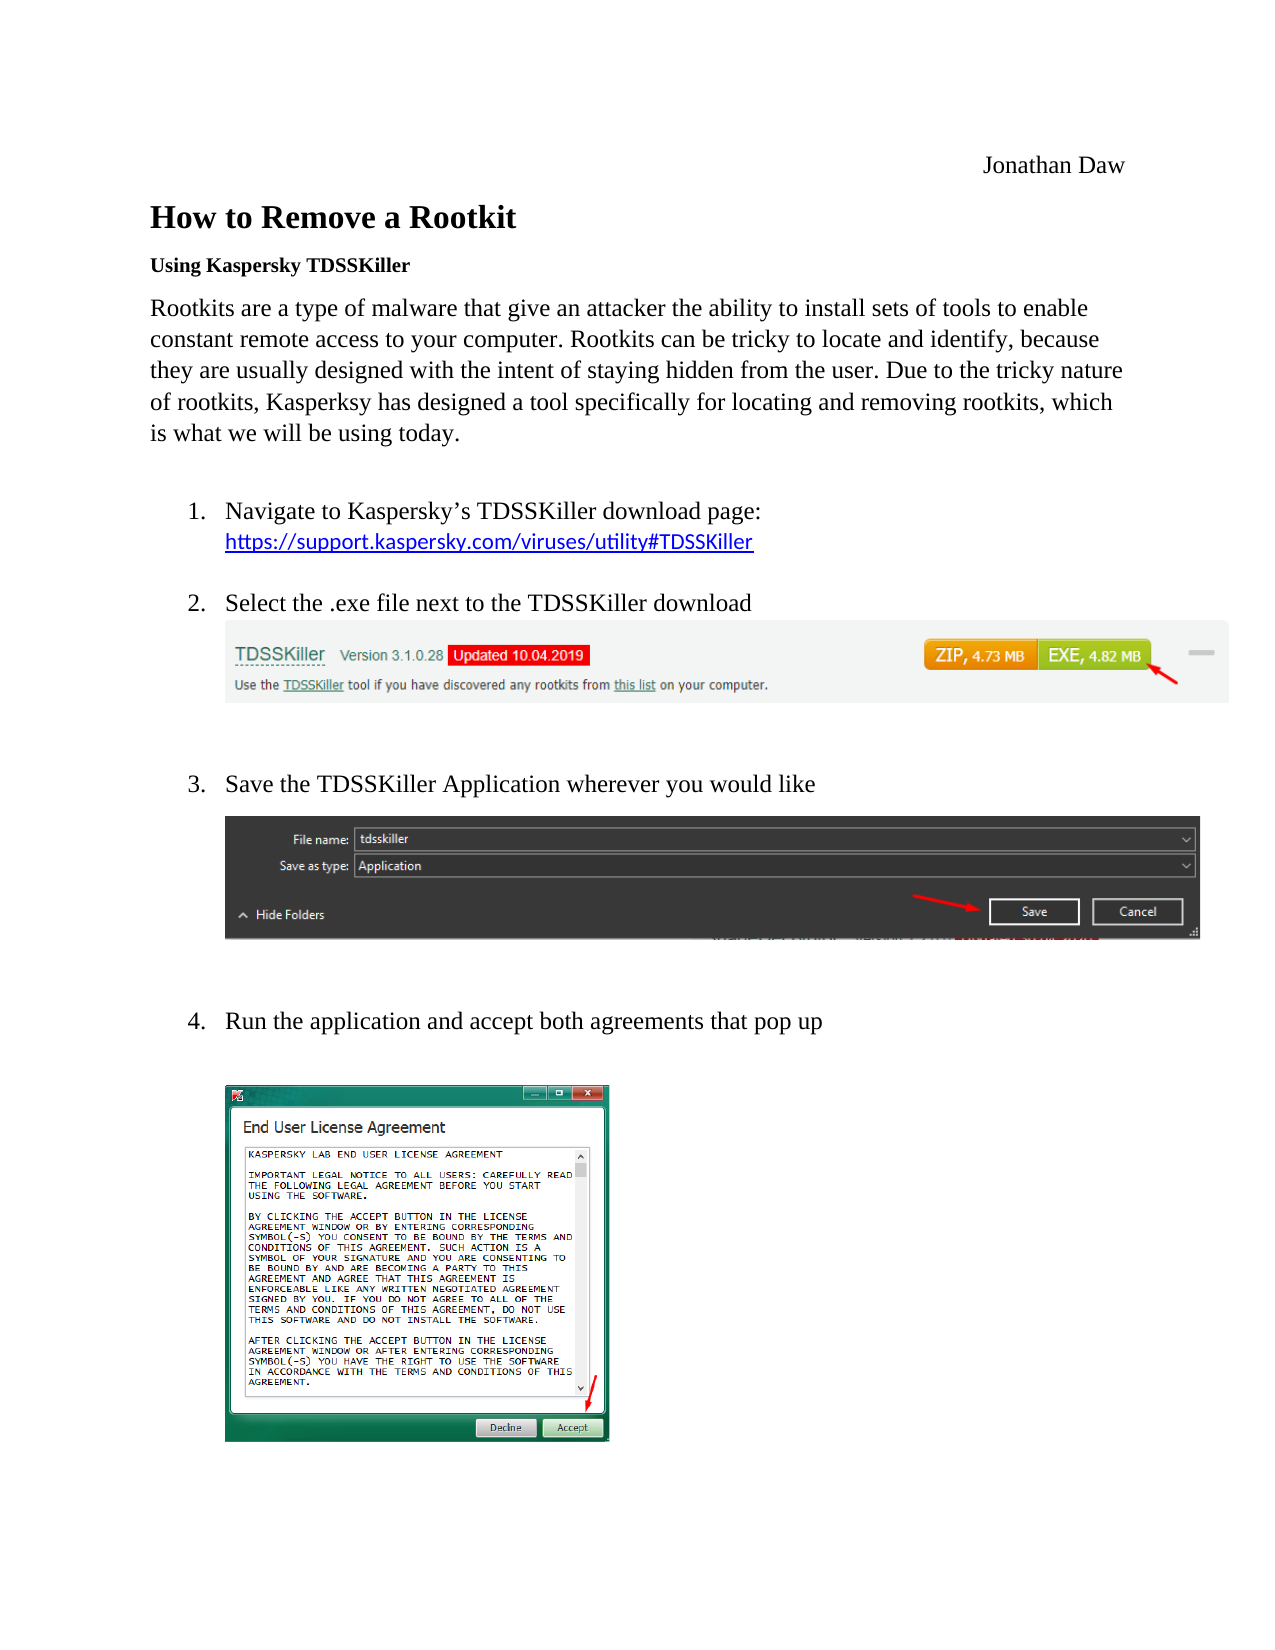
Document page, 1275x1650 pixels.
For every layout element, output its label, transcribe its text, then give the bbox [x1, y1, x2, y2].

list Save the TDSSKiller Application wherever you would like [187, 769, 1125, 798]
picture [225, 619, 1232, 703]
list Navigate to Kaspersky’s TDSSKiller download page: https://support.kaspersky.com/viruses/utility#TDSSKiller [187, 496, 1125, 555]
picture [225, 1085, 610, 1442]
text Using Kaspersky TDSSKiller [150, 253, 1125, 277]
text Rootkits are a type of malware that give an attacker the ability to install sets of tools to enable constant remote access to your computer. Rootkits can be tricky to locate and identify, because they are usually designed with the intent of staying hidden from the user. Due to the tricky nature of rootkits, Kasperksy has designed a tool specifically for locating and removing rootkits, which is what we will be using today. [150, 293, 1125, 446]
text Jonathan Daw [150, 150, 1125, 179]
list Select the .exe file next to the TDSSKiller download [187, 588, 1125, 617]
list Run the application and accept both agreements that pop up [187, 1006, 1125, 1035]
picture [225, 816, 1200, 940]
text How to Remove a Rootkit [150, 198, 1125, 236]
